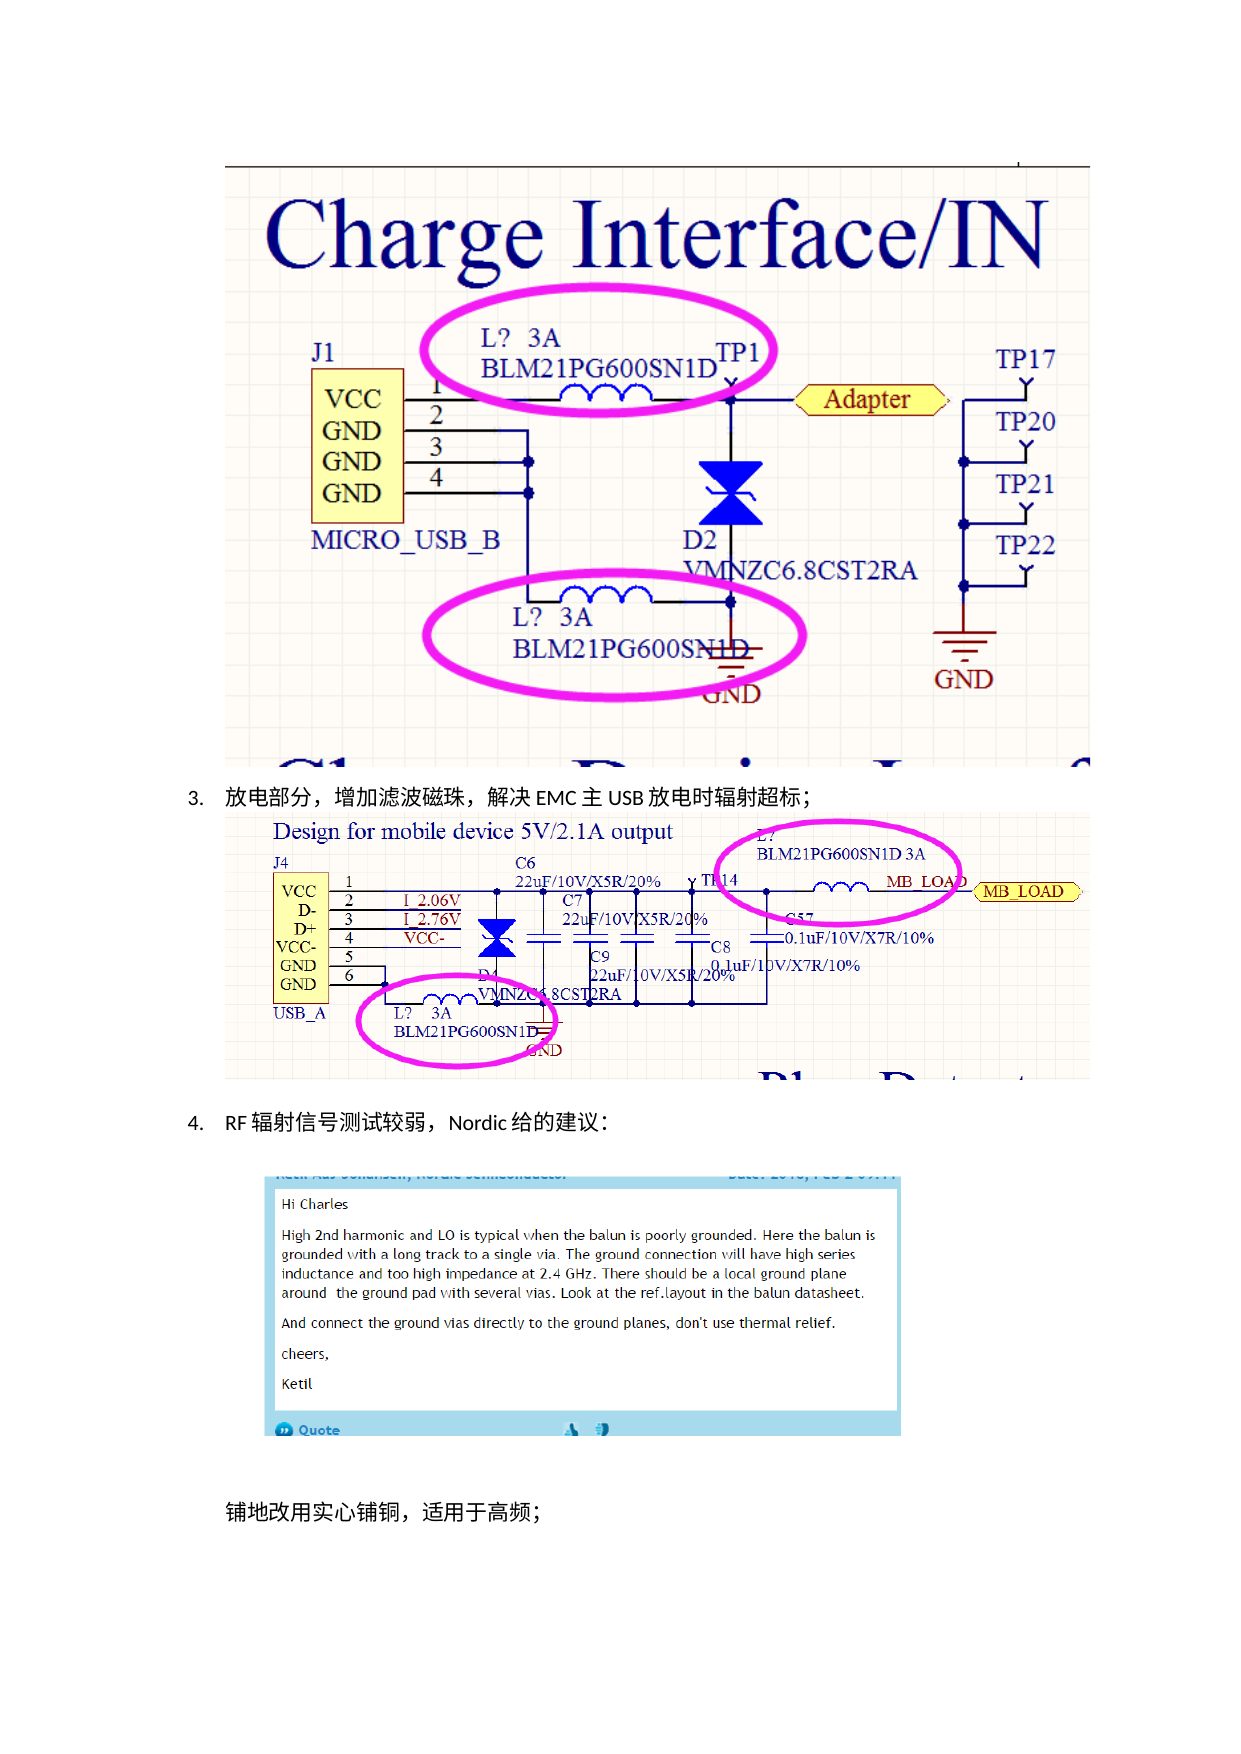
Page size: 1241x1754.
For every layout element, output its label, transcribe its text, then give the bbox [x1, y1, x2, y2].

list 铺地改用实心铺铜，适用于高频； [225, 1494, 1053, 1527]
picture [225, 812, 1091, 1080]
picture [225, 162, 1091, 767]
picture [225, 1137, 931, 1492]
list RF辐射信号测试较弱，Nordic给的建议： [187, 1104, 1053, 1137]
list 放电部分，增加滤波磁珠，解决EMC 主USB放电时辐射超标； [187, 779, 1053, 812]
